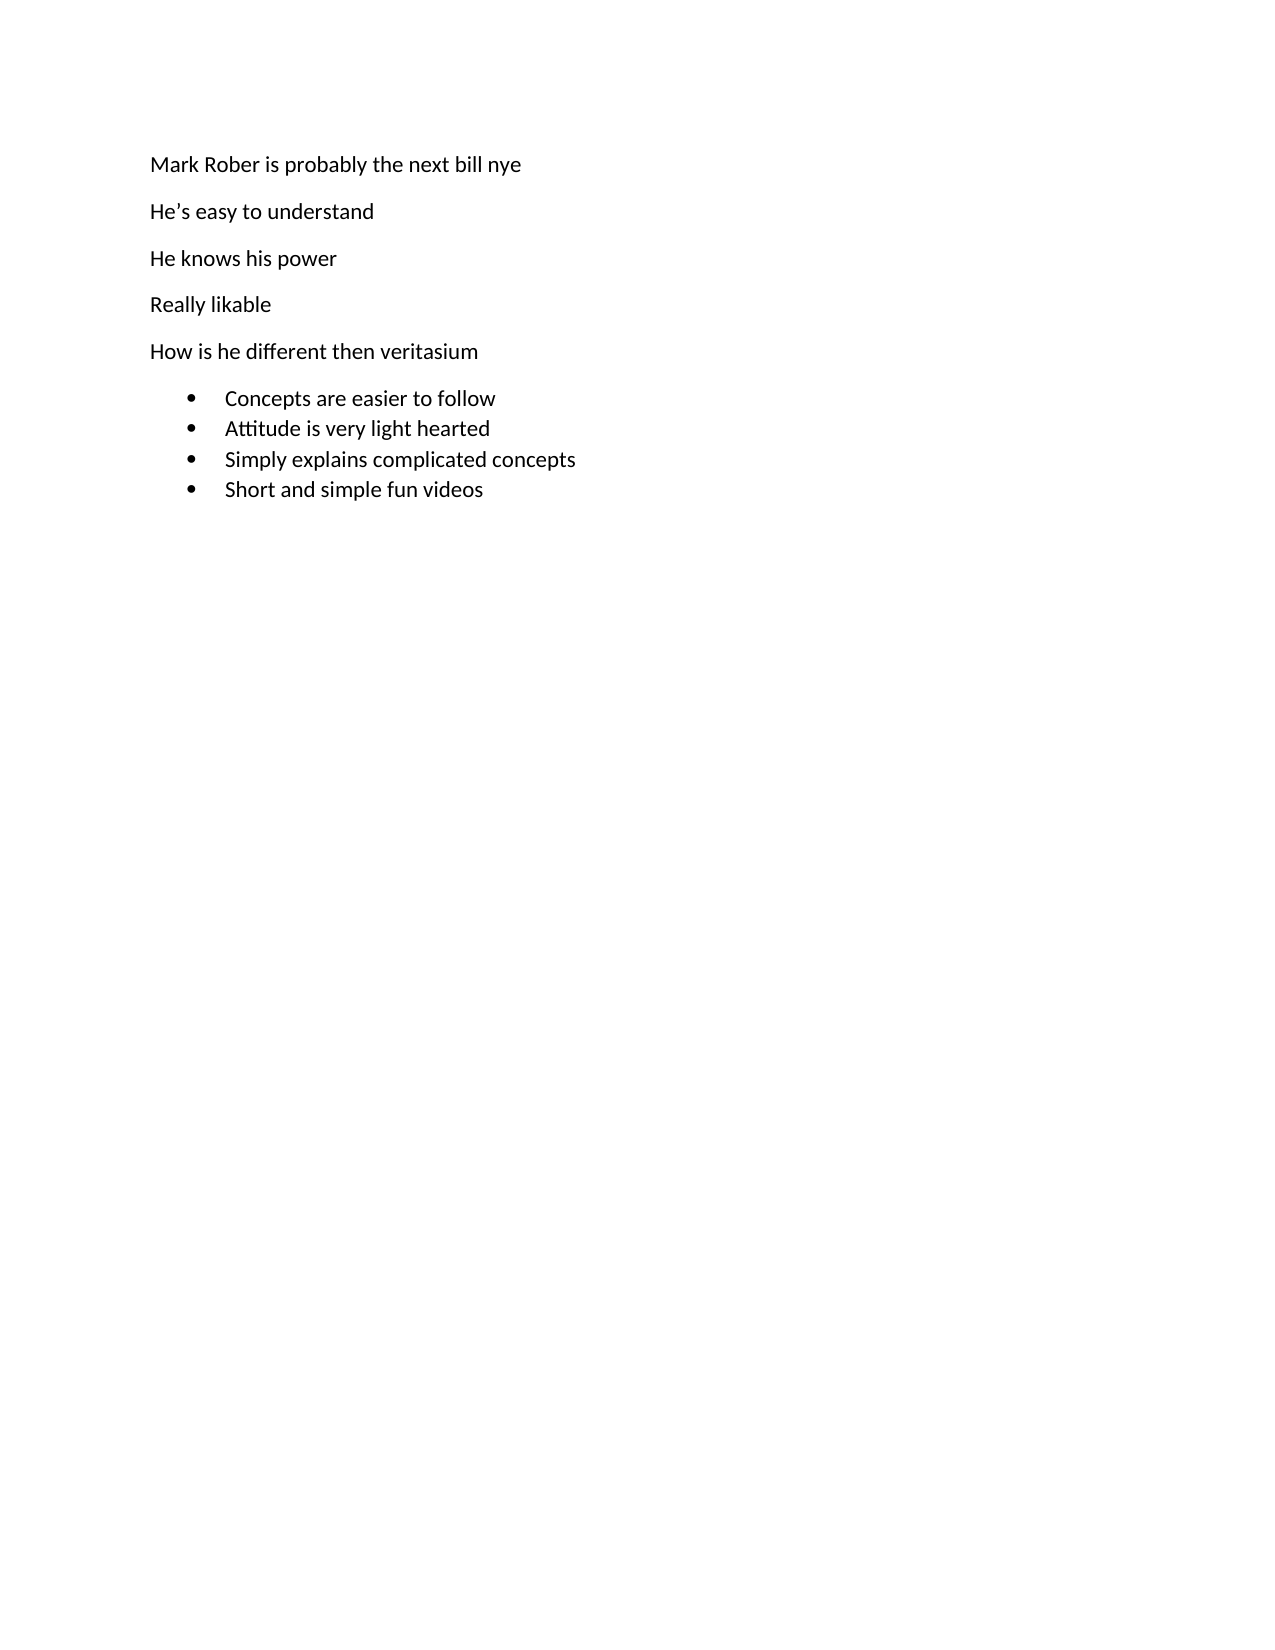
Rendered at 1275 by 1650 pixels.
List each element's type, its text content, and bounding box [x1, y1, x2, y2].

text How is he different then veritasium [150, 337, 1125, 366]
text He’s easy to understand [150, 197, 1125, 225]
text Mark Rober is probably the next bill nye [150, 150, 1125, 178]
text He knows his power [150, 244, 1125, 272]
list Simply explains complicated concepts [187, 445, 1125, 473]
list Concepts are easier to follow [187, 384, 1125, 412]
list Short and simple fun videos [187, 475, 1125, 503]
list Attitude is very light hearted [187, 414, 1125, 443]
text Really likable [150, 291, 1125, 319]
